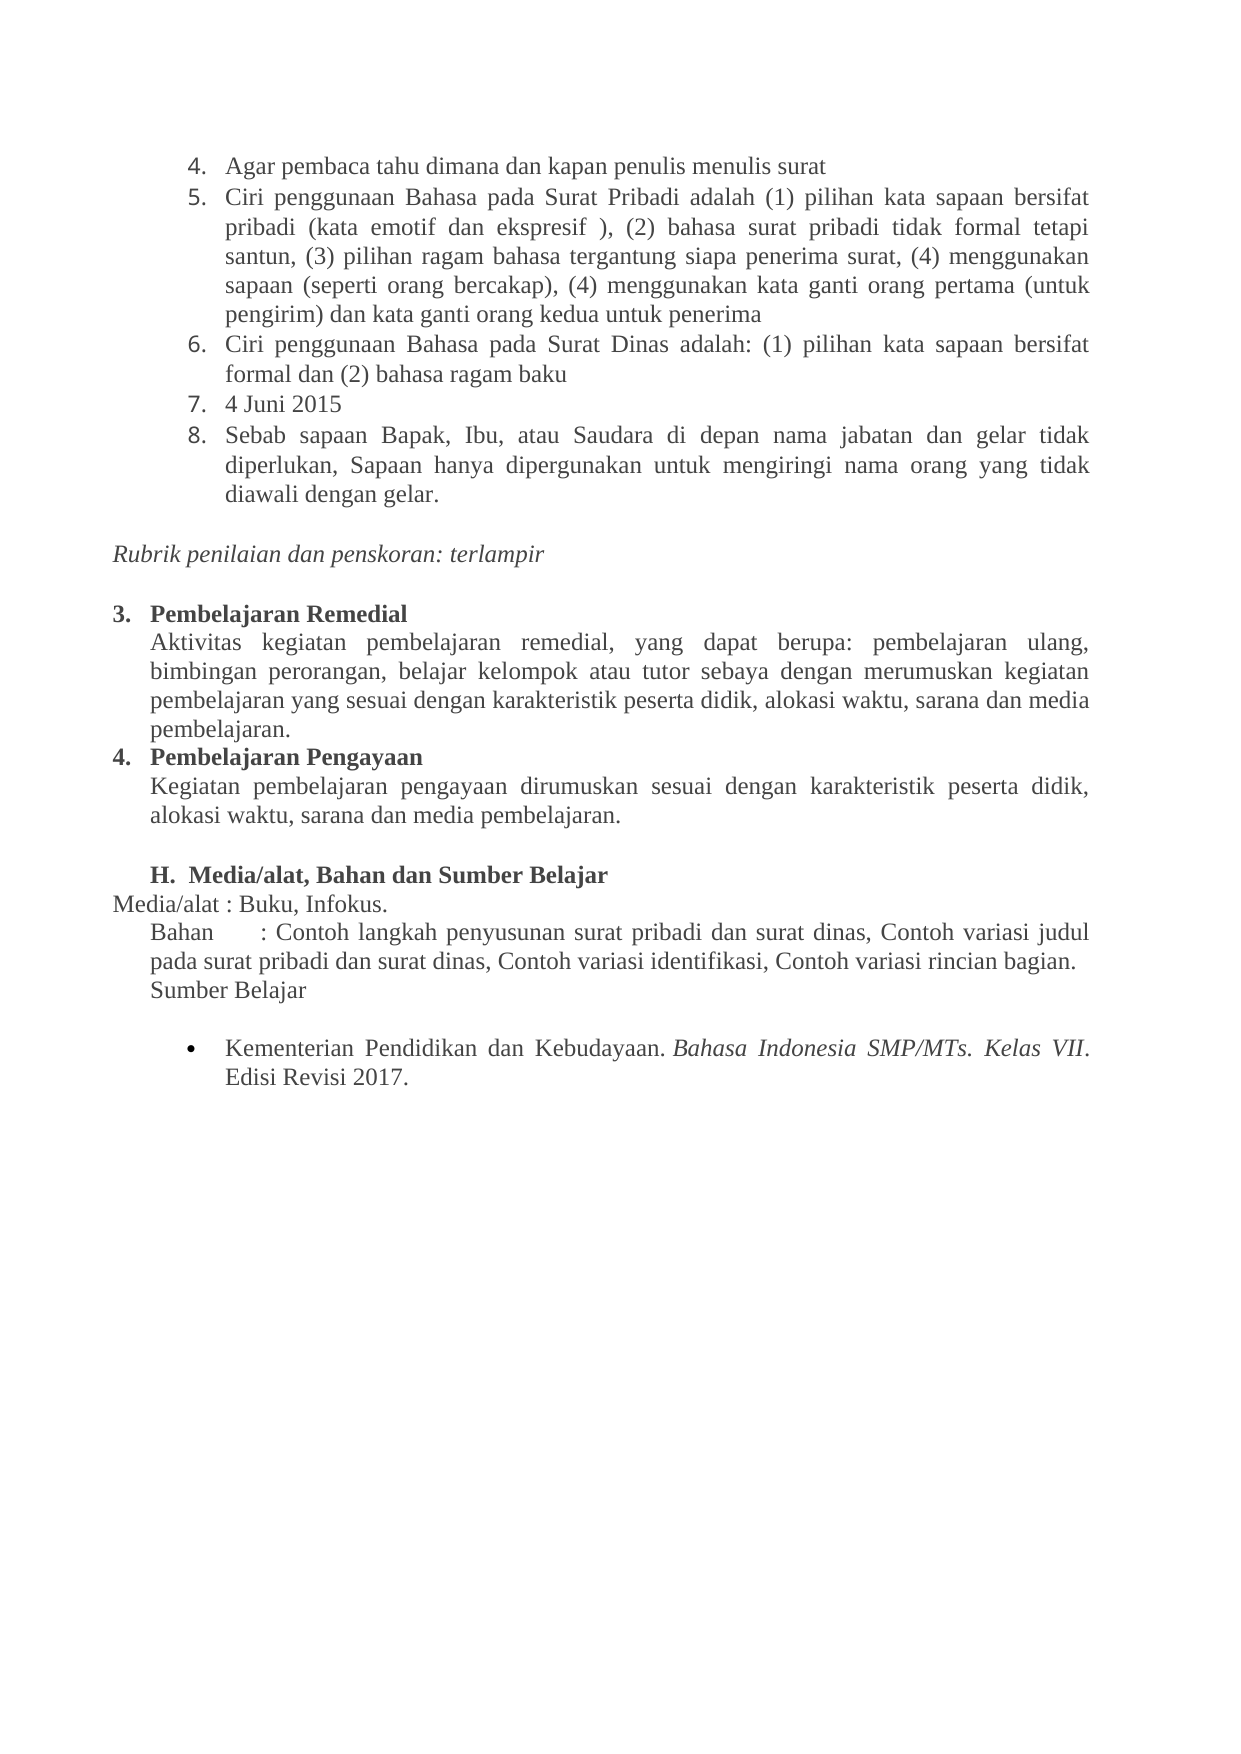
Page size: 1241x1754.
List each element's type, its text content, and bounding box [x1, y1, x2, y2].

list Ciri penggunaan Bahasa pada Surat Dinas adalah: (1) pilihan kata sapaan bersifat formal dan (2) bahasa ragam baku [187, 327, 1090, 387]
text 4. Pembelajaran Pengayaan [112, 742, 1090, 771]
text Kegiatan pembelajaran pengayaan dirumuskan sesuai dengan karakteristik peserta didik, alokasi waktu, sarana dan media pembelajaran. [150, 771, 1090, 829]
text Rubrik penilaian dan penskoran: terlampir [112, 539, 1090, 567]
text 3. Pembelajaran Remedial [112, 599, 1090, 627]
text Aktivitas kegiatan pembelajaran remedial, yang dapat berupa: pembelajaran ulang, bimbingan perorangan, belajar kelompok atau tutor sebaya dengan merumuskan kegiatan pembelajaran yang sesuai dengan karakteristik peserta didik, alokasi waktu, sarana dan media pembelajaran. [150, 627, 1090, 742]
list Ciri penggunaan Bahasa pada Surat Pribadi adalah (1) pilihan kata sapaan bersifat pribadi (kata emotif dan ekspresif ), (2) bahasa surat pribadi tidak formal tetapi santun, (3) pilihan ragam bahasa tergantung siapa penerima surat, (4) menggunakan sapaan (seperti orang bercakap), (4) menggunakan kata ganti orang pertama (untuk pengirim) dan kata ganti orang kedua untuk penerima [187, 181, 1090, 327]
list Kementerian Pendidikan dan Kebudayaan. Bahasa Indonesia SMP/MTs. Kelas VII. Edisi Revisi 2017. [187, 1033, 1090, 1090]
list Sebab sapaan Bapak, Ibu, atau Saudara di depan nama jabatan dan gelar tidak diperlukan, Sapaan hanya dipergunakan untuk mengiringi nama orang yang tidak diawali dengan gelar. [187, 419, 1090, 507]
text Sumber Belajar [150, 975, 1090, 1004]
text Media/alat : Buku, Infokus. [112, 889, 1090, 917]
list Agar pembaca tahu dimana dan kapan penulis menulis surat [187, 150, 1090, 181]
text Bahan : Contoh langkah penyusunan surat pribadi dan surat dinas, Contoh variasi judul pada surat pribadi dan surat dinas, Contoh variasi identifikasi, Contoh variasi rincian bagian. [150, 917, 1090, 975]
text H. Media/alat, Bahan dan Sumber Belajar [150, 860, 1090, 889]
list 4 Juni 2015 [187, 387, 1090, 419]
